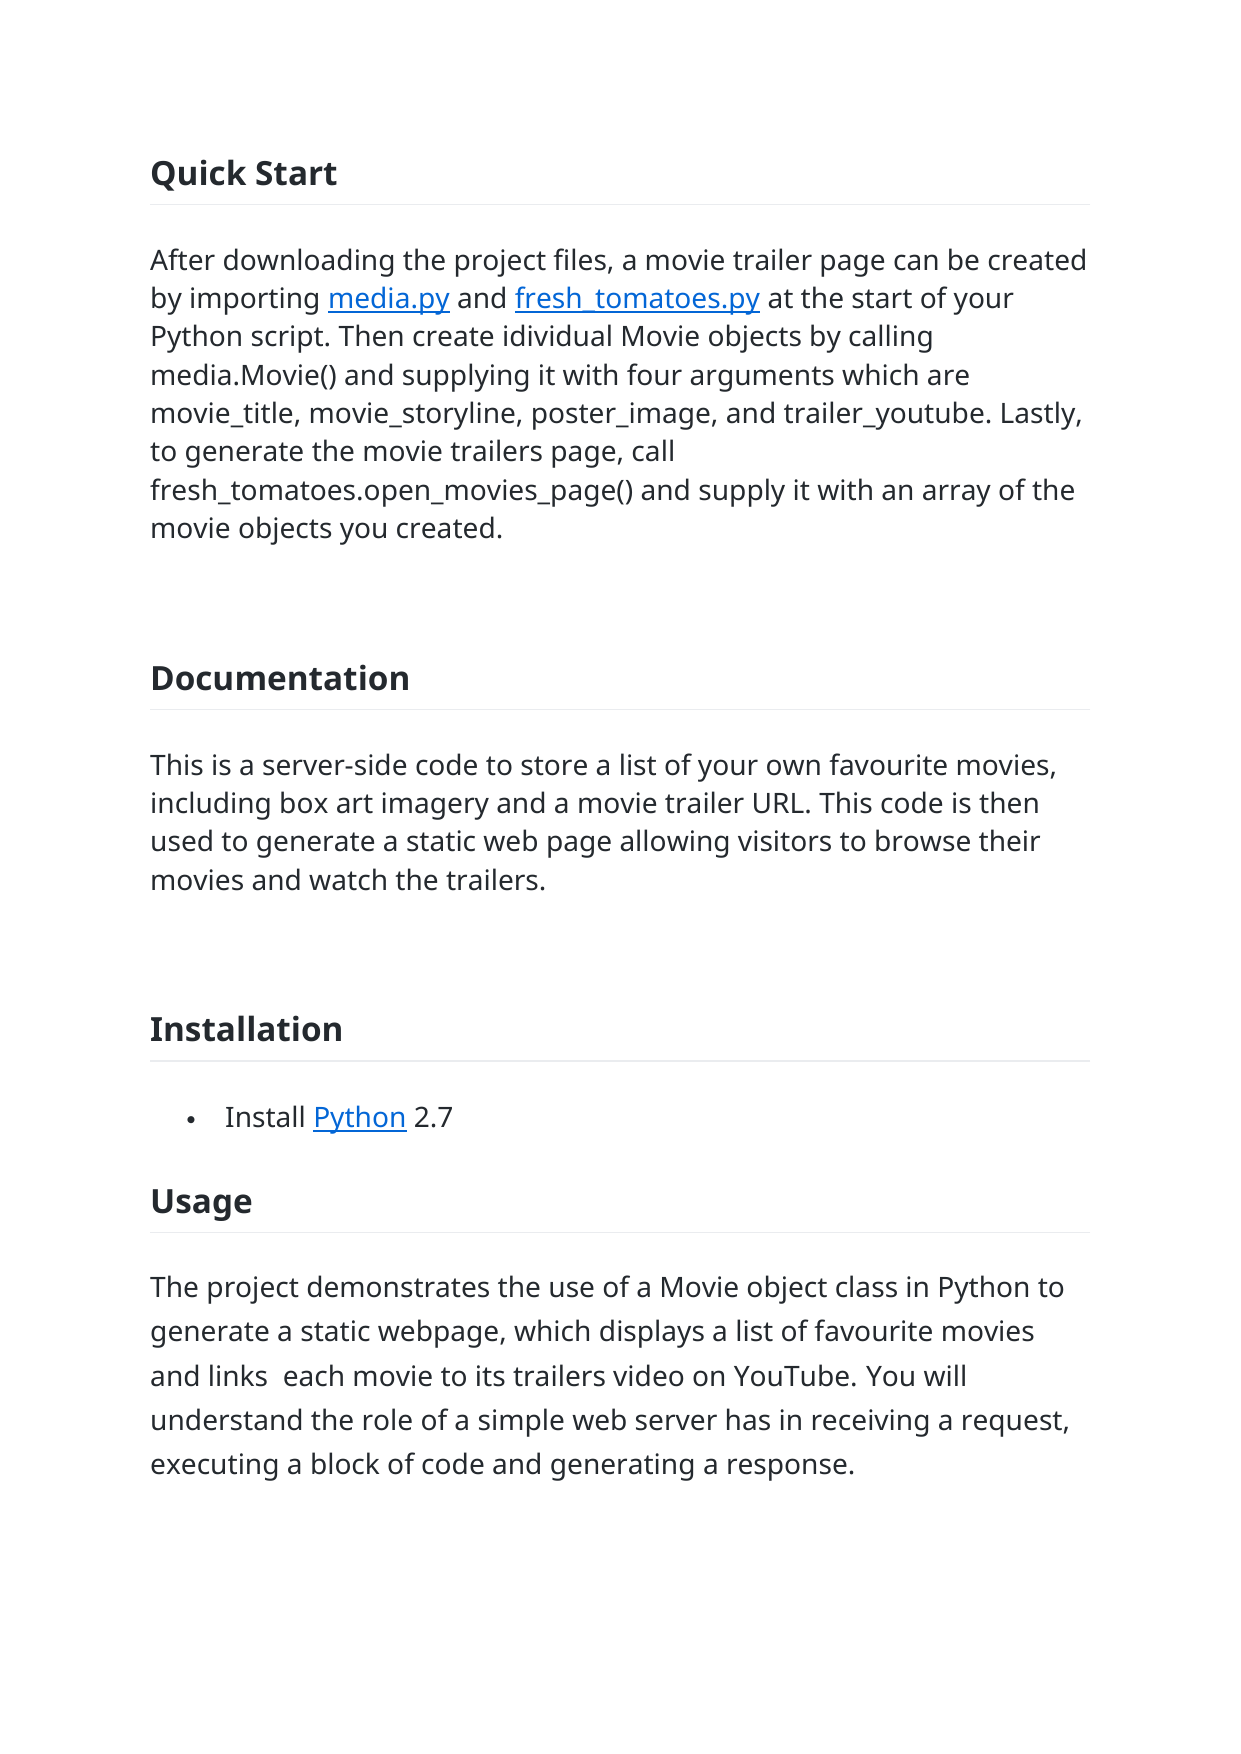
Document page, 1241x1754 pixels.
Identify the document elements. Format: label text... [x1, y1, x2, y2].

text After downloading the project files, a movie trailer page can be created by importing media.py and fresh_tomatoes.py at the start of your Python script. Then create idividual Movie objects by calling media.Movie() and supplying it with four arguments which are movie_title, movie_storyline, poster_image, and trailer_youtube. Lastly, to generate the movie trailers page, call fresh_tomatoes.open_movies_page() and supply it with an array of the movie objects you created. [150, 240, 1090, 547]
subtitle Documentation [150, 655, 1090, 709]
subtitle Installation [150, 1006, 1090, 1060]
text This is a server-side code to store a list of your own favourite movies, including box art imagery and a movie trailer URL. This code is then used to generate a static web page allowing visitors to browse their movies and watch the trailers. [547, 745, 1090, 898]
subtitle Quick Start [150, 150, 1090, 204]
subtitle Usage [150, 1178, 1090, 1232]
list Install Python 2.7 [187, 1097, 1090, 1136]
text The project demonstrates the use of a Movie object class in Python to generate a static webpage, which displays a list of favourite movies and links each movie to its trailers video on YouTube. You will understand the role of a simple web server has in receiving a request, executing a block of code and generating a response. [150, 1268, 1090, 1482]
